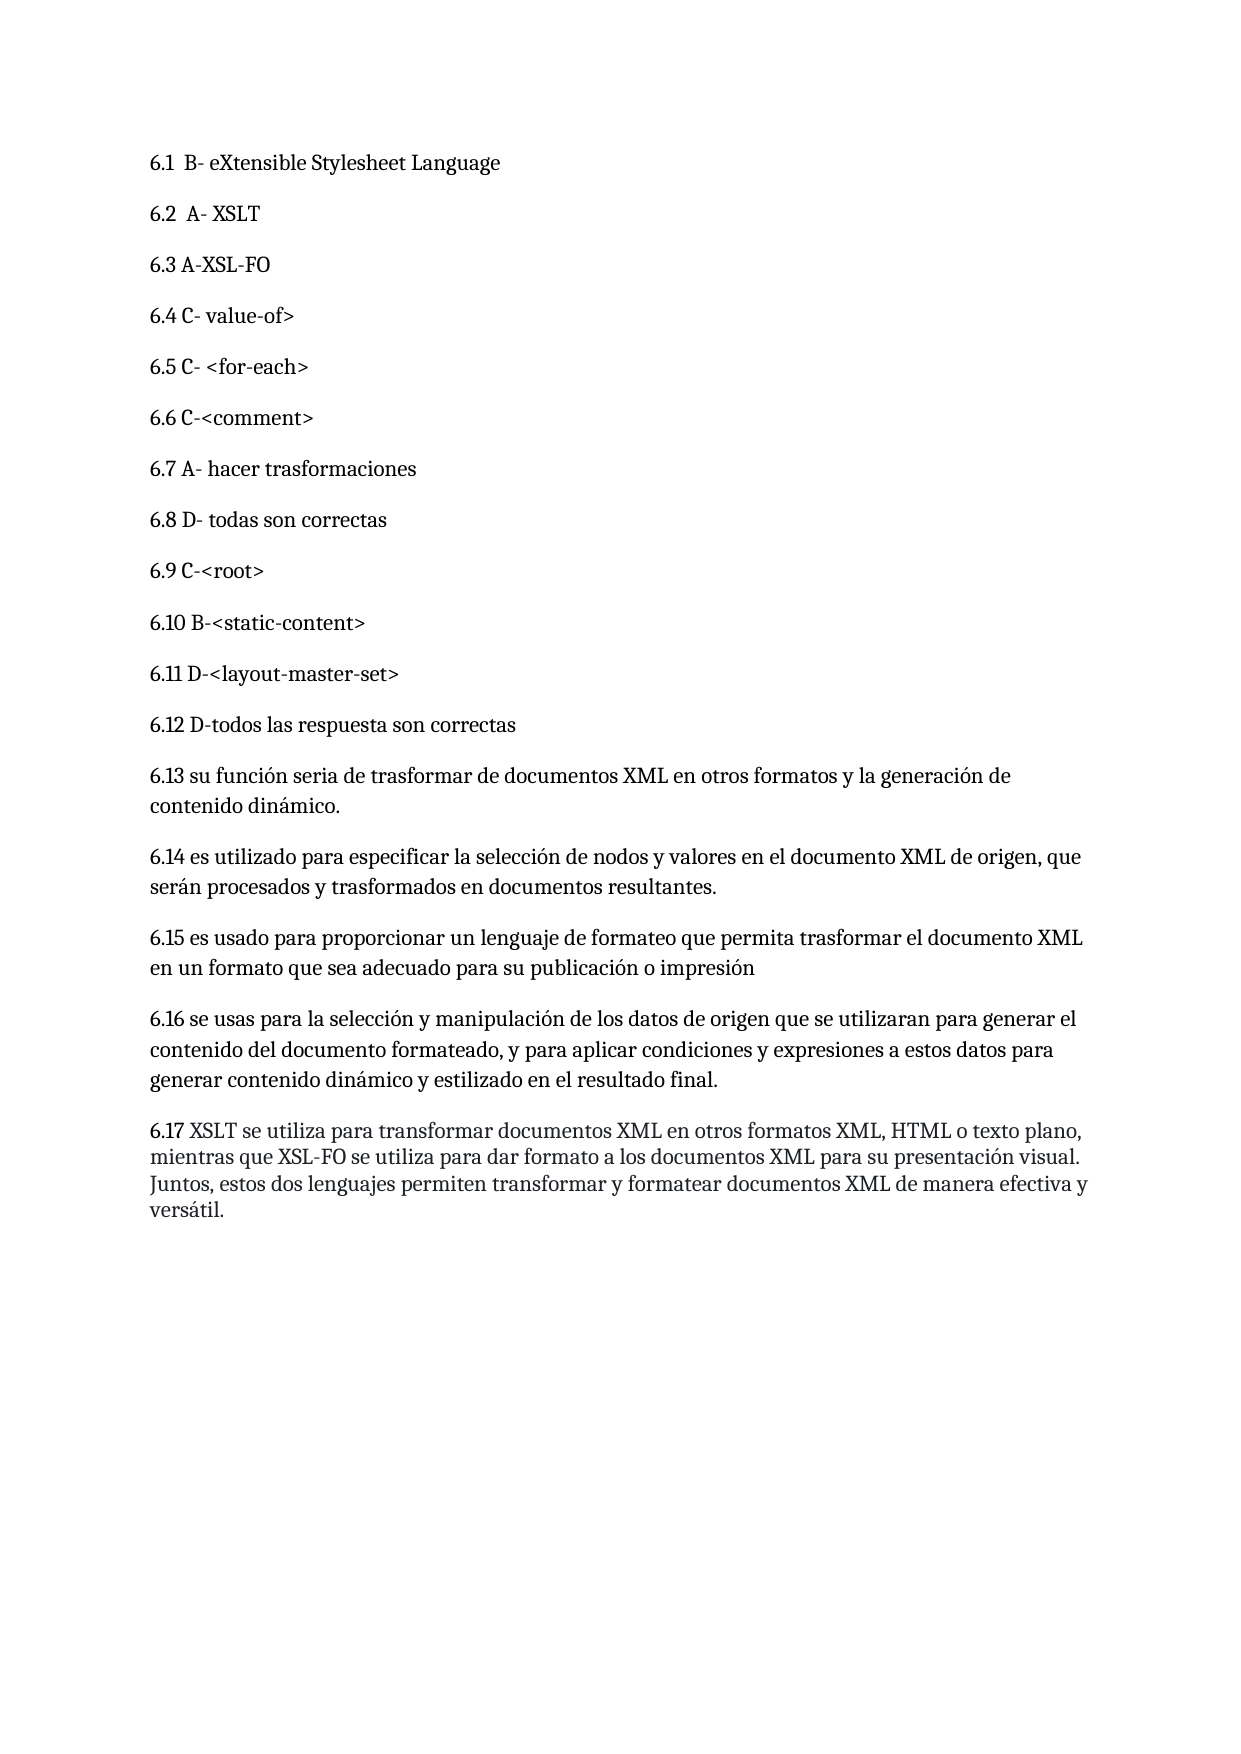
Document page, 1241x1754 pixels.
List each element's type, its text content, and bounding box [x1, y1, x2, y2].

text 6.16 se usas para la selección y manipulación de los datos de origen que se utilizaran para generar el contenido del documento formateado, y para aplicar condiciones y expresiones a estos datos para generar contenido dinámico y estilizado en el resultado final. [150, 1006, 1090, 1093]
text 6.3 A-XSL-FO [150, 252, 1090, 278]
text 6.1 B- eXtensible Stylesheet Language [150, 150, 1090, 176]
text 6.6 C-<comment> [150, 405, 1090, 432]
text 6.17 XSLT se utiliza para transformar documentos XML en otros formatos XML, HTML o texto plano, mientras que XSL-FO se utiliza para dar formato a los documentos XML para su presentación visual. Juntos, estos dos lenguajes permiten transformar y formatear documentos XML de manera efectiva y versátil. [150, 1118, 1090, 1223]
text 6.14 es utilizado para especificar la selección de nodos y valores en el documento XML de origen, que serán procesados y trasformados en documentos resultantes. [150, 844, 1090, 900]
text 6.15 es usado para proporcionar un lenguaje de formateo que permita trasformar el documento XML en un formato que sea adecuado para su publicación o impresión [150, 925, 1090, 982]
text 6.2 A- XSLT [150, 201, 1090, 227]
text 6.7 A- hacer trasformaciones [150, 456, 1090, 483]
text 6.5 C- <for-each> [150, 354, 1090, 381]
text 6.4 C- value-of> [150, 303, 1090, 329]
text 6.11 D-<layout-master-set> [150, 660, 1090, 687]
text 6.10 B-<static-content> [150, 609, 1090, 636]
text 6.12 D-todos las respuesta son correctas [150, 711, 1090, 738]
text 6.9 C-<root> [150, 558, 1090, 585]
text 6.13 su función seria de trasformar de documentos XML en otros formatos y la generación de contenido dinámico. [150, 762, 1090, 819]
text 6.8 D- todas son correctas [150, 507, 1090, 534]
